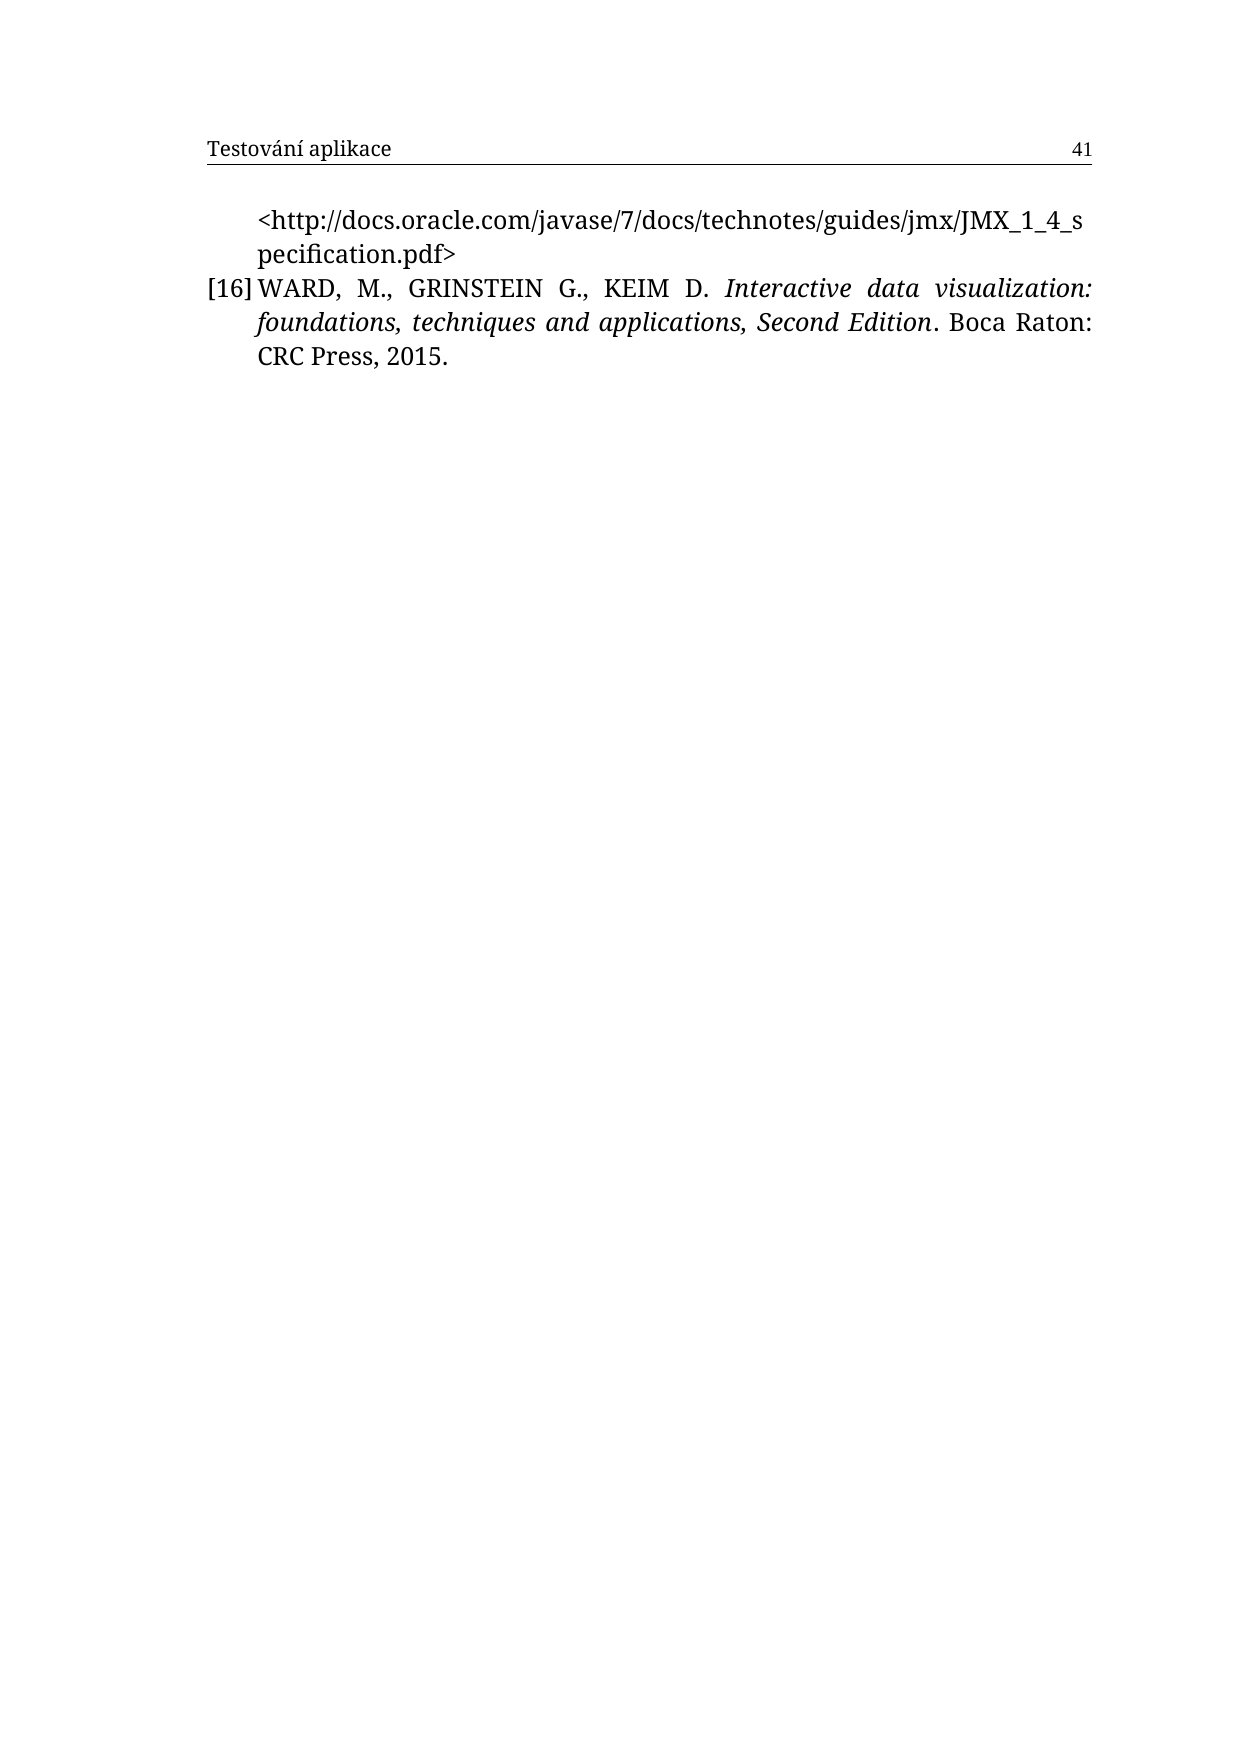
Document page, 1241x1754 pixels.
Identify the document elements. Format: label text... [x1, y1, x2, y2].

text [16] WARD, M., GRINSTEIN G., KEIM D. Interactive data visualization: foundations, techniques and applications, Second Edition. Boca Raton: CRC Press, 2015. [207, 271, 1092, 373]
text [207, 203, 1092, 271]
